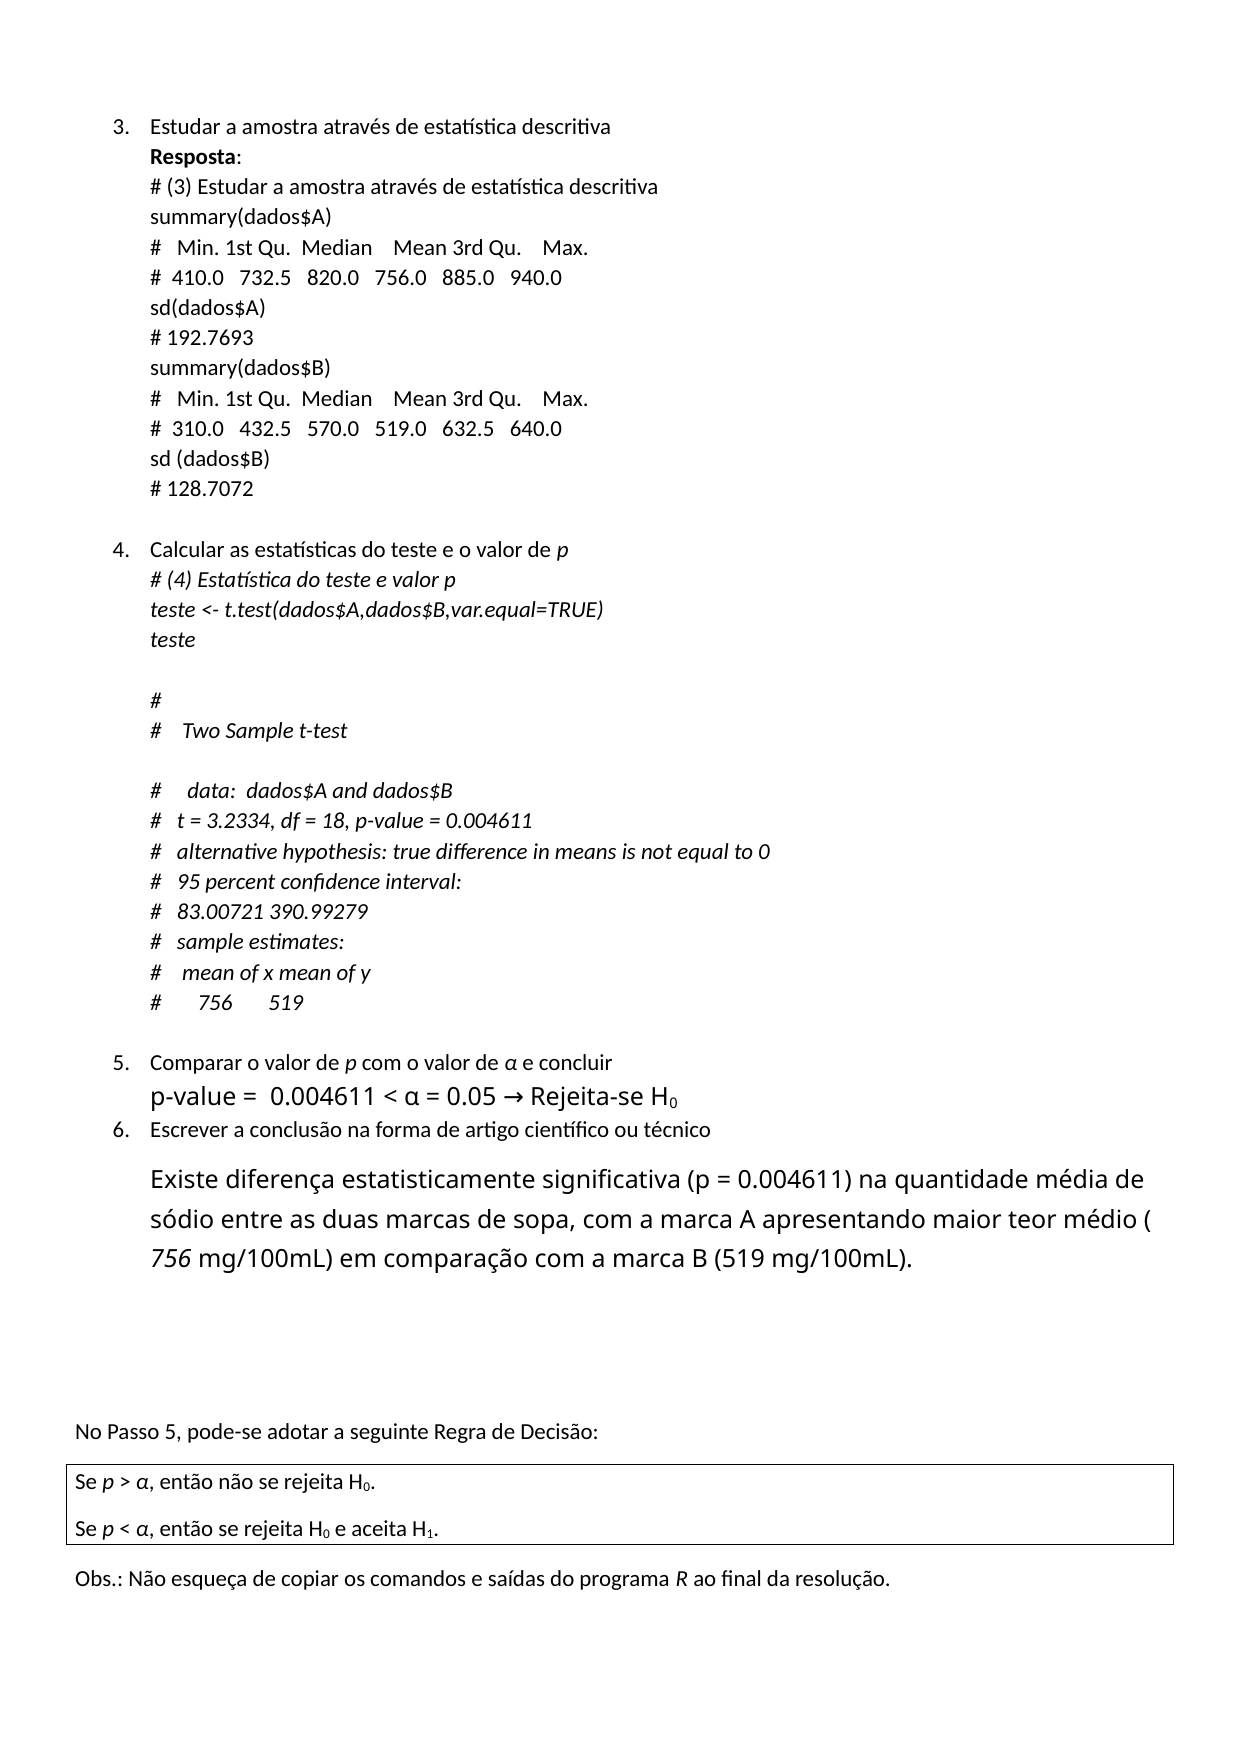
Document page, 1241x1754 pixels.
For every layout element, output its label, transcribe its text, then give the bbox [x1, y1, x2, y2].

list # 128.7072 [150, 474, 1165, 502]
list sd(dados$A) [150, 293, 1165, 321]
list # data: dados$A and dados$B [150, 776, 1165, 804]
list # (4) Estatística do teste e valor p [150, 565, 1165, 593]
list # mean of x mean of y [150, 958, 1165, 986]
text No Passo 5, pode-se adotar a seguinte Regra de Decisão: [75, 1417, 1165, 1445]
list teste [150, 625, 1165, 653]
list # 95 percent confidence interval: [150, 867, 1165, 895]
text Se p > α, então não se rejeita H0. [67, 1465, 1173, 1495]
list # 410.0 732.5 820.0 756.0 885.0 940.0 [150, 263, 1165, 291]
list teste <- t.test(dados$A,dados$B,var.equal=TRUE) [150, 595, 1165, 623]
list # 192.7693 [150, 323, 1165, 351]
list # sample estimates: [150, 927, 1165, 955]
list Resposta: [150, 142, 1165, 170]
list Existe diferença estatisticamente significativa (p = 0.004611) na quantidade média de sódio entre as duas marcas de sopa, com a marca A apresentando maior teor médio ( 756 mg/100mL) em comparação com a marca B (519 mg/100mL). [150, 1162, 1165, 1274]
list summary(dados$A) [150, 202, 1165, 230]
list summary(dados$B) [150, 353, 1165, 381]
list Escrever a conclusão na forma de artigo científico ou técnico [112, 1115, 1165, 1143]
list # (3) Estudar a amostra através de estatística descritiva [150, 172, 1165, 200]
text Se p < α, então se rejeita H0 e aceita H1. [67, 1511, 1173, 1544]
list # alternative hypothesis: true difference in means is not equal to 0 [150, 837, 1165, 865]
list # Min. 1st Qu. Median Mean 3rd Qu. Max. [150, 384, 1165, 412]
list p-value = 0.004611 < α = 0.05 → Rejeita-se H0 [150, 1078, 1165, 1112]
list Calcular as estatísticas do teste e o valor de p [112, 535, 1165, 563]
list # Min. 1st Qu. Median Mean 3rd Qu. Max. [150, 233, 1165, 261]
list # 310.0 432.5 570.0 519.0 632.5 640.0 [150, 414, 1165, 442]
list Comparar o valor de p com o valor de α e concluir [112, 1048, 1165, 1076]
list # [150, 686, 1165, 714]
list sd (dados$B) [150, 444, 1165, 472]
list # 83.00721 390.99279 [150, 897, 1165, 925]
list # t = 3.2334, df = 18, p-value = 0.004611 [150, 807, 1165, 834]
list Estudar a amostra através de estatística descritiva [112, 112, 1165, 140]
list # 756 519 [150, 988, 1165, 1016]
text Obs.: Não esqueça de copiar os comandos e saídas do programa R ao final da resolução. [75, 1564, 1165, 1592]
list # Two Sample t-test [150, 716, 1165, 744]
